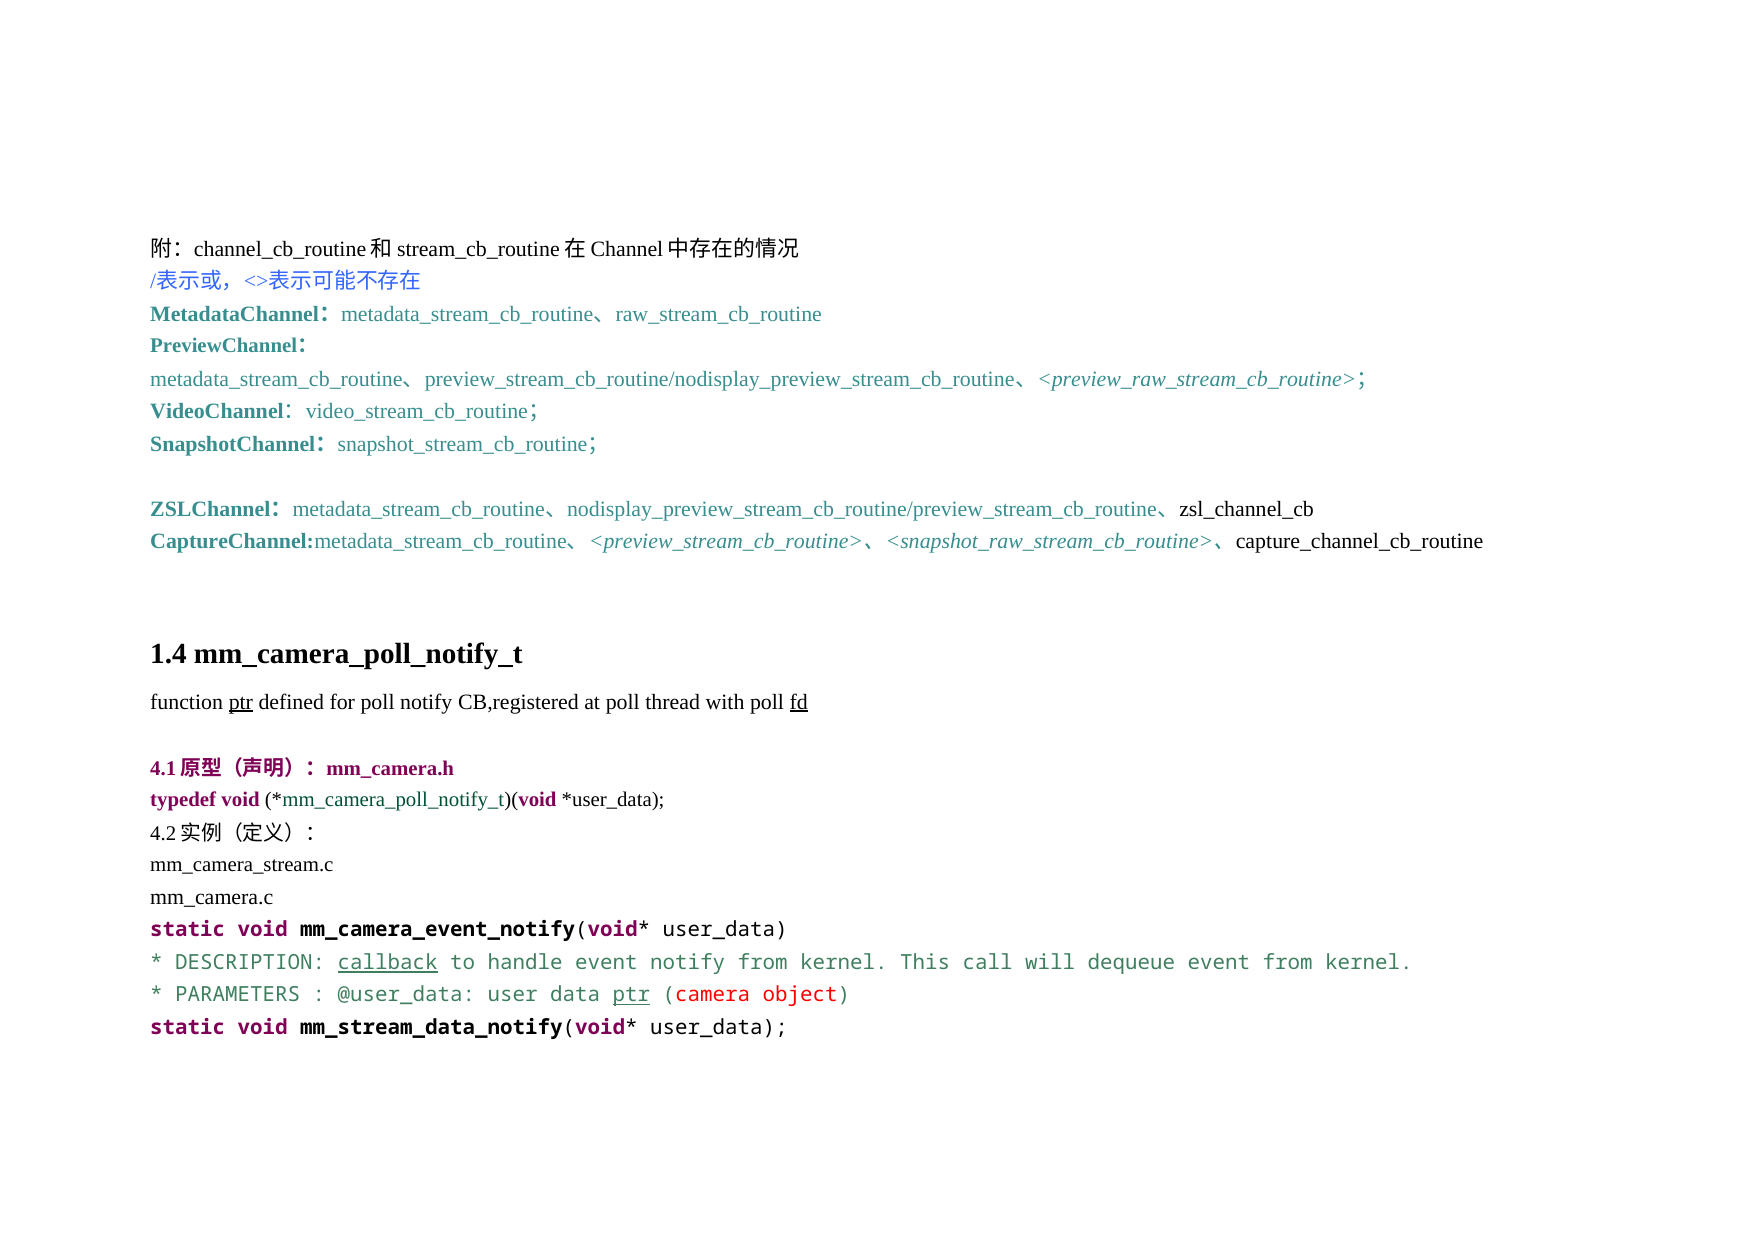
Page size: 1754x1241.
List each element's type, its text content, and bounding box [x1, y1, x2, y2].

text static void mm_camera_event_notify(void* user_data) [150, 913, 1604, 945]
text PreviewChannel： [150, 328, 1604, 360]
text * DESCRIPTION: callback to handle event notify from kernel. This call will dequeue event from kernel. [150, 945, 1604, 978]
text typedef void (*mm_camera_poll_notify_t)(void *user_data); [150, 783, 1604, 815]
text SnapshotChannel：snapshot_stream_cb_routine； [150, 425, 1604, 458]
text mm_camera_stream.c [150, 848, 1604, 880]
text * PARAMETERS : @user_data: user data ptr (camera object) [150, 978, 1604, 1010]
text mm_camera.c [150, 880, 1604, 913]
text static void mm_stream_data_notify(void* user_data); [150, 1010, 1604, 1043]
text metadata_stream_cb_routine、preview_stream_cb_routine/nodisplay_preview_stream_cb_routine、<preview_raw_stream_cb_routine>； [150, 360, 1604, 393]
text CaptureChannel:metadata_stream_cb_routine、<preview_stream_cb_routine>、<snapshot_raw_stream_cb_routine>、capture_channel_cb_routine [150, 523, 1604, 555]
text ZSLChannel：metadata_stream_cb_routine、nodisplay_preview_stream_cb_routine/preview_stream_cb_routine、zsl_channel_cb [150, 490, 1604, 523]
subtitle 1.4 mm_camera_poll_notify_t [150, 620, 1604, 685]
text ​MetadataChannel：metadata_stream_cb_routine、raw_stream_cb_routine [150, 295, 1604, 328]
text VideoChannel：video_stream_cb_routine； [150, 393, 1604, 425]
text function ptr defined for poll notify CB,registered at poll thread with poll fd [150, 685, 1604, 718]
text 附：channel_cb_routine和stream_cb_routine在Channel中存在的情况 [150, 230, 1604, 263]
text 4.2实例（定义）： [150, 815, 1604, 848]
text 4.1原型（声明）：mm_camera.h [150, 750, 1604, 783]
text /表示或，<>表示可能不存在 [150, 263, 1604, 295]
